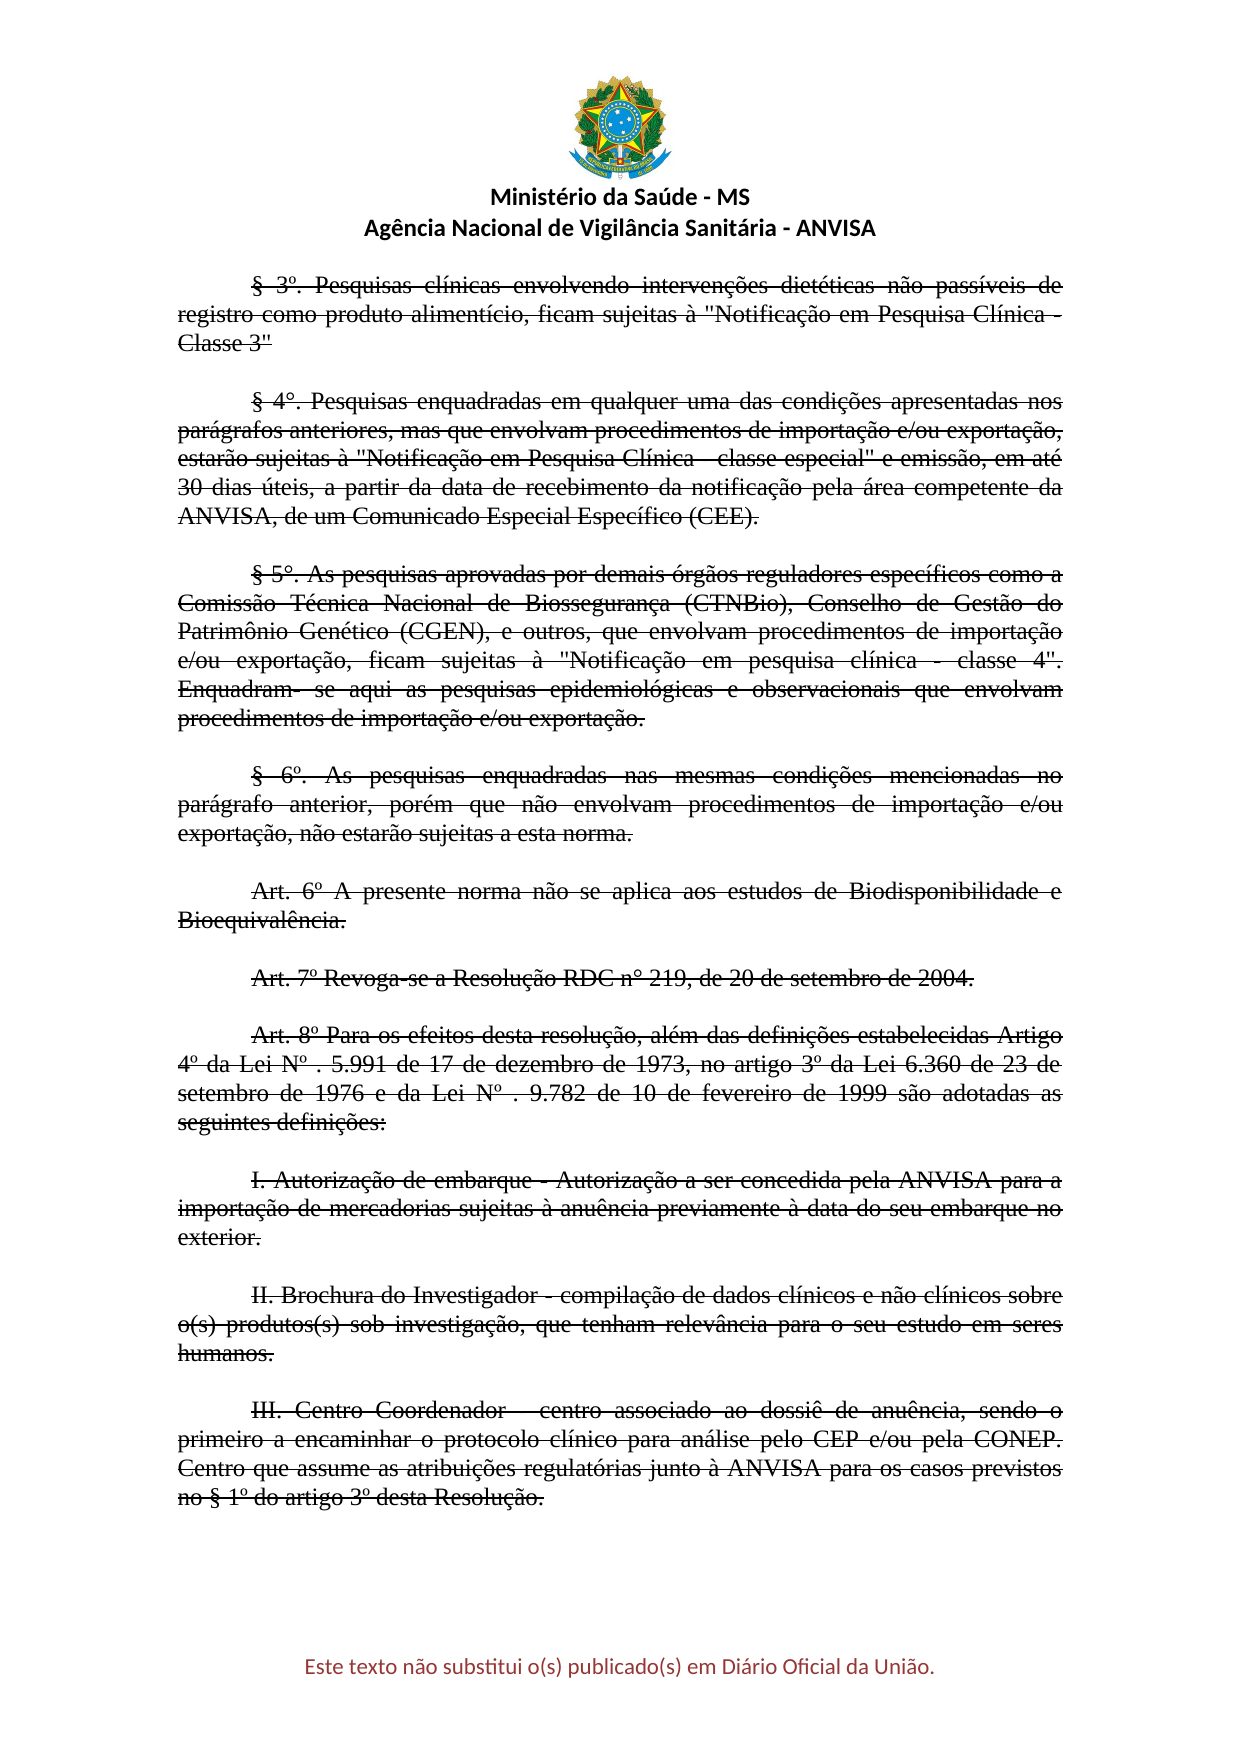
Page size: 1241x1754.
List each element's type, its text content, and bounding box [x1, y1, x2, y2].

text II. Brochura do Investigador - compilação de dados clínicos e não clínicos sobre o(s) produtos(s) sob investigação, que tenham relevância para o seu estudo em seres humanos. [177, 1325, 1063, 1366]
text § 6º. As pesquisas enquadradas nas mesmas condições mencionadas no parágrafo anterior, porém que não envolvam procedimentos de importação e/ou exportação, não estarão sujeitas a esta norma. [177, 761, 1063, 805]
text § 5°. As pesquisas aprovadas por demais órgãos reguladores específicos como a Comissão Técnica Nacional de Biossegurança (CTNBio), Conselho de Gestão do Patrimônio Genético (CGEN), e outros, que envolvam procedimentos de importação e/ou exportação, ficam sujeitas à "Notificação em pesquisa clínica - classe 4". Enquadram- se aqui as pesquisas epidemiológicas e observacionais que envolvam procedimentos de importação e/ou exportação. [177, 559, 1063, 603]
text § 5°. As pesquisas aprovadas por demais órgãos reguladores específicos como a Comissão Técnica Nacional de Biossegurança (CTNBio), Conselho de Gestão do Patrimônio Genético (CGEN), e outros, que envolvam procedimentos de importação e/ou exportação, ficam sujeitas à "Notificação em pesquisa clínica - classe 4". Enquadram- se aqui as pesquisas epidemiológicas e observacionais que envolvam procedimentos de importação e/ou exportação. [177, 690, 1063, 731]
text § 6º. As pesquisas enquadradas nas mesmas condições mencionadas no parágrafo anterior, porém que não envolvam procedimentos de importação e/ou exportação, não estarão sujeitas a esta norma. [177, 806, 1063, 847]
text Art. 8º Para os efeitos desta resolução, além das definições estabelecidas Artigo 4º da Lei Nº . 5.991 de 17 de dezembro de 1973, no artigo 3º da Lei 6.360 de 23 de setembro de 1976 e da Lei Nº . 9.782 de 10 de fevereiro de 1999 são adotadas as seguintes definições: [177, 1095, 1063, 1136]
text I. Autorização de embarque - Autorização a ser concedida pela ANVISA para a importação de mercadorias sujeitas à anuência previamente à data do seu embarque no exterior. [177, 1210, 1063, 1251]
text § 4°. Pesquisas enquadradas em qualquer uma das condições apresentadas nos parágrafos anteriores, mas que envolvam procedimentos de importação e/ou exportação, estarão sujeitas à "Notificação em Pesquisa Clínica - classe especial" e emissão, em até 30 dias úteis, a partir da data de recebimento da notificação pela área competente da ANVISA, de um Comunicado Especial Específico (CEE). [177, 386, 1063, 430]
text III. Centro Coordenador - centro associado ao dossiê de anuência, sendo o primeiro a encaminhar o protocolo clínico para análise pelo CEP e/ou pela CONEP. Centro que assume as atribuições regulatórias junto à ANVISA para os casos previstos no § 1º do artigo 3º desta Resolução. [177, 1470, 1063, 1511]
text III. Centro Coordenador - centro associado ao dossiê de anuência, sendo o primeiro a encaminhar o protocolo clínico para análise pelo CEP e/ou pela CONEP. Centro que assume as atribuições regulatórias junto à ANVISA para os casos previstos no § 1º do artigo 3º desta Resolução. [177, 1441, 1063, 1469]
picture [565, 73, 675, 182]
text Art. 8º Para os efeitos desta resolução, além das definições estabelecidas Artigo 4º da Lei Nº . 5.991 de 17 de dezembro de 1973, no artigo 3º da Lei 6.360 de 23 de setembro de 1976 e da Lei Nº . 9.782 de 10 de fevereiro de 1999 são adotadas as seguintes definições: [177, 1021, 1063, 1094]
text Art. 6º A presente norma não se aplica aos estudos de Biodisponibilidade e Bioequivalência. [177, 876, 1063, 933]
text III. Centro Coordenador - centro associado ao dossiê de anuência, sendo o primeiro a encaminhar o protocolo clínico para análise pelo CEP e/ou pela CONEP. Centro que assume as atribuições regulatórias junto à ANVISA para os casos previstos no § 1º do artigo 3º desta Resolução. [177, 1396, 1063, 1440]
text I. Autorização de embarque - Autorização a ser concedida pela ANVISA para a importação de mercadorias sujeitas à anuência previamente à data do seu embarque no exterior. [177, 1165, 1063, 1209]
text § 4°. Pesquisas enquadradas em qualquer uma das condições apresentadas nos parágrafos anteriores, mas que envolvam procedimentos de importação e/ou exportação, estarão sujeitas à "Notificação em Pesquisa Clínica - classe especial" e emissão, em até 30 dias úteis, a partir da data de recebimento da notificação pela área competente da ANVISA, de um Comunicado Especial Específico (CEE). [177, 489, 1063, 530]
text II. Brochura do Investigador - compilação de dados clínicos e não clínicos sobre o(s) produtos(s) sob investigação, que tenham relevância para o seu estudo em seres humanos. [177, 1280, 1063, 1324]
text § 3º. Pesquisas clínicas envolvendo intervenções dietéticas não passíveis de registro como produto alimentício, ficam sujeitas à "Notificação em Pesquisa Clínica - Classe 3" [177, 271, 1063, 357]
text Art. 7º Revoga-se a Resolução RDC n° 219, de 20 de setembro de 2004. [177, 963, 1063, 991]
text § 4°. Pesquisas enquadradas em qualquer uma das condições apresentadas nos parágrafos anteriores, mas que envolvam procedimentos de importação e/ou exportação, estarão sujeitas à "Notificação em Pesquisa Clínica - classe especial" e emissão, em até 30 dias úteis, a partir da data de recebimento da notificação pela área competente da ANVISA, de um Comunicado Especial Específico (CEE). [177, 431, 1063, 488]
